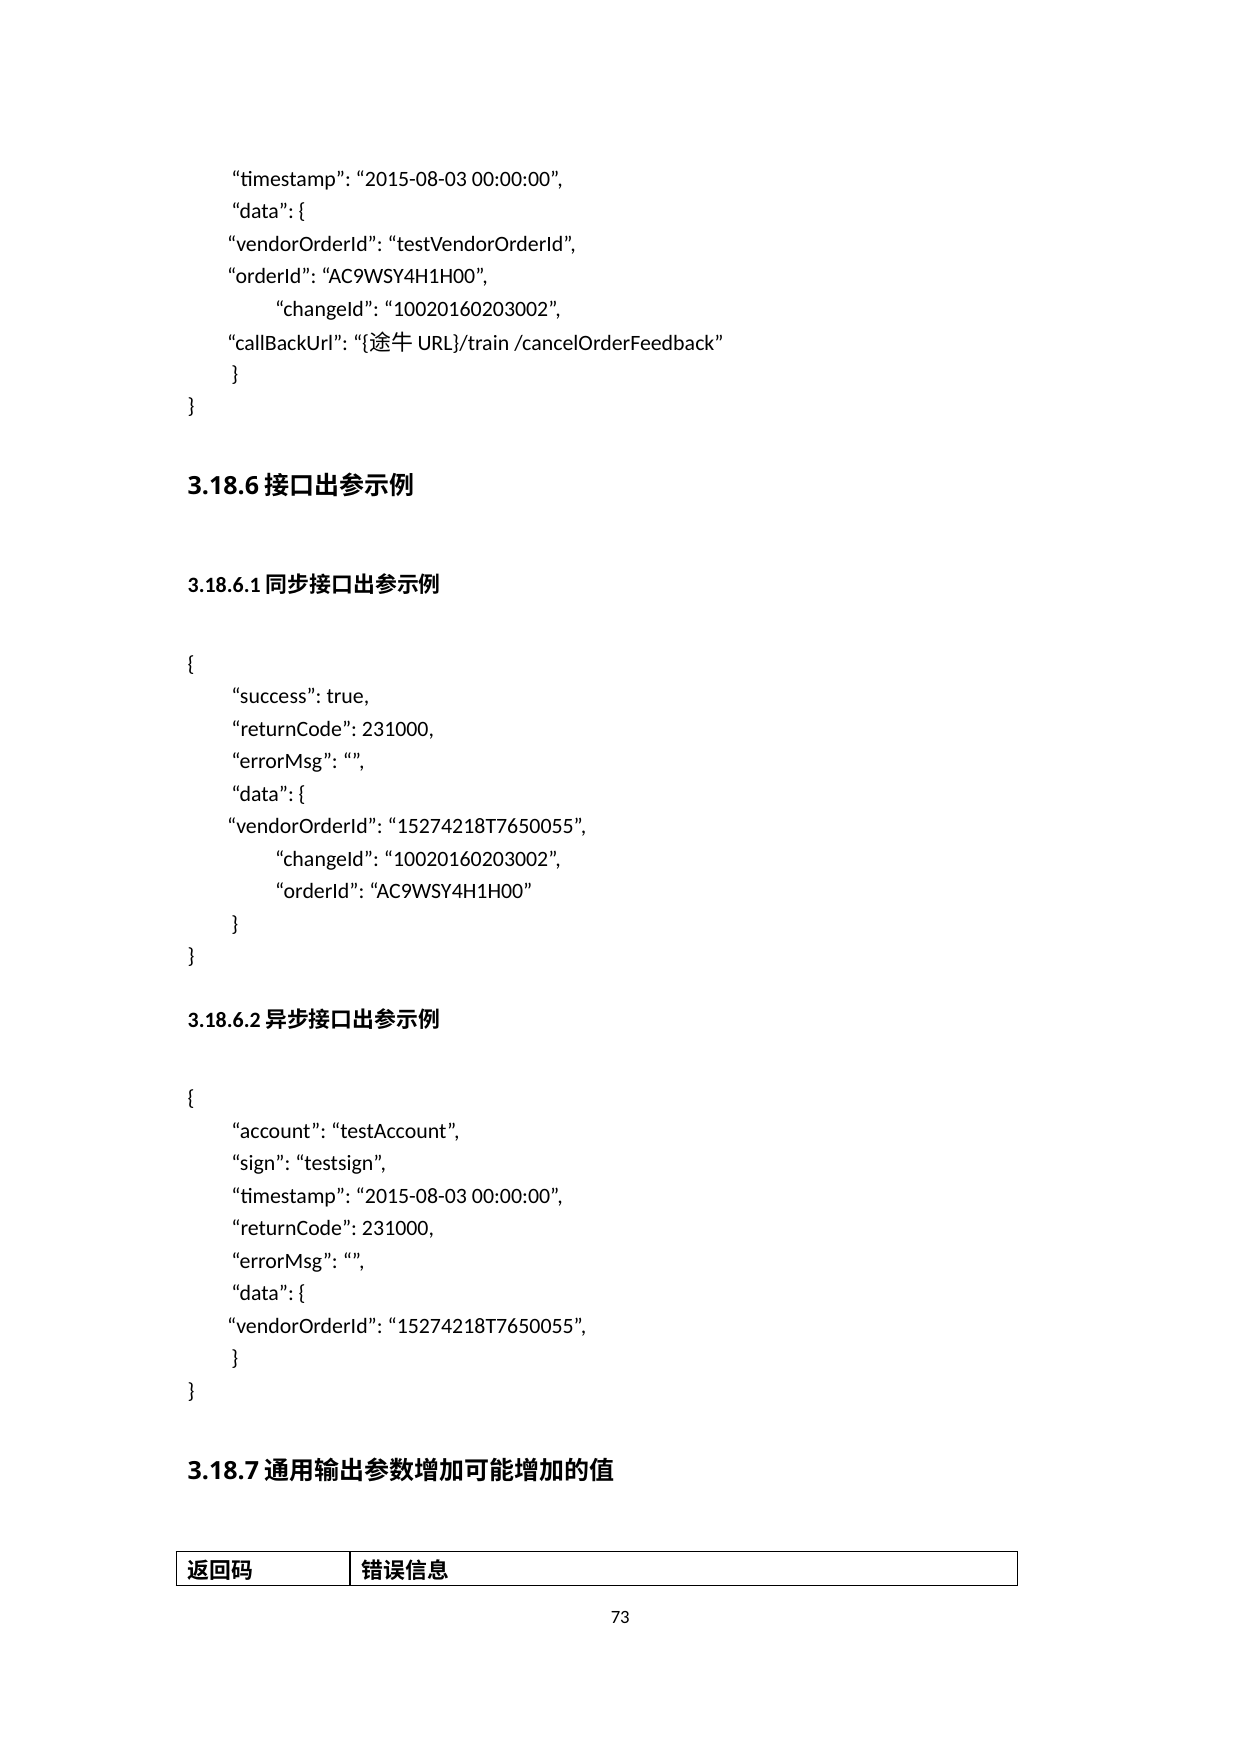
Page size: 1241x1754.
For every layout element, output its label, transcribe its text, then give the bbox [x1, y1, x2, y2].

text “timestamp”: “2015-08-03 00:00:00”, [187, 1179, 1053, 1212]
text } [187, 907, 1053, 939]
text } [187, 939, 1053, 972]
text “errorMsg”: “”, [187, 744, 1053, 777]
subtitle 3.18.6.1 同步接口出参示例 [187, 567, 1053, 599]
text “returnCode”: 231000, [187, 1212, 1053, 1244]
text “orderId”: “AC9WSY4H1H00” [231, 874, 1053, 907]
text “data”: { [187, 194, 1053, 227]
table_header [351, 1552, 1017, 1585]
text “timestamp”: “2015-08-03 00:00:00”, [187, 162, 1053, 194]
text } [187, 1374, 1053, 1407]
text “returnCode”: 231000, [187, 712, 1053, 744]
text “errorMsg”: “”, [187, 1244, 1053, 1277]
text “changeId”: “10020160203002”, [231, 842, 1053, 874]
text “data”: { [187, 777, 1053, 809]
text } [187, 1342, 1053, 1374]
text “vendorOrderId”: “15274218T7650055”, [187, 809, 1053, 842]
text } [187, 357, 1053, 389]
text “success”: true, [187, 679, 1053, 712]
text “account”: “testAccount”, [187, 1114, 1053, 1147]
text “vendorOrderId”: “15274218T7650055”, [187, 1309, 1053, 1342]
text “data”: { [187, 1277, 1053, 1309]
text { [187, 647, 1053, 679]
subtitle 3.18.6.2异步接口出参示例 [187, 1001, 1053, 1034]
text “changeId”: “10020160203002”, [231, 292, 1053, 324]
text “orderId”: “AC9WSY4H1H00”, [187, 259, 1053, 292]
subtitle 3.18.7通用输出参数增加可能增加的值 [187, 1436, 1053, 1501]
text “vendorOrderId”: “testVendorOrderId”, [187, 227, 1053, 259]
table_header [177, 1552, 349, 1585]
text “callBackUrl”: “{途牛URL}/train /cancelOrderFeedback” [187, 324, 1053, 357]
subtitle 3.18.6接口出参示例 [187, 451, 1053, 516]
text } [187, 389, 1053, 422]
text “sign”: “testsign”, [187, 1147, 1053, 1179]
text { [187, 1082, 1053, 1114]
